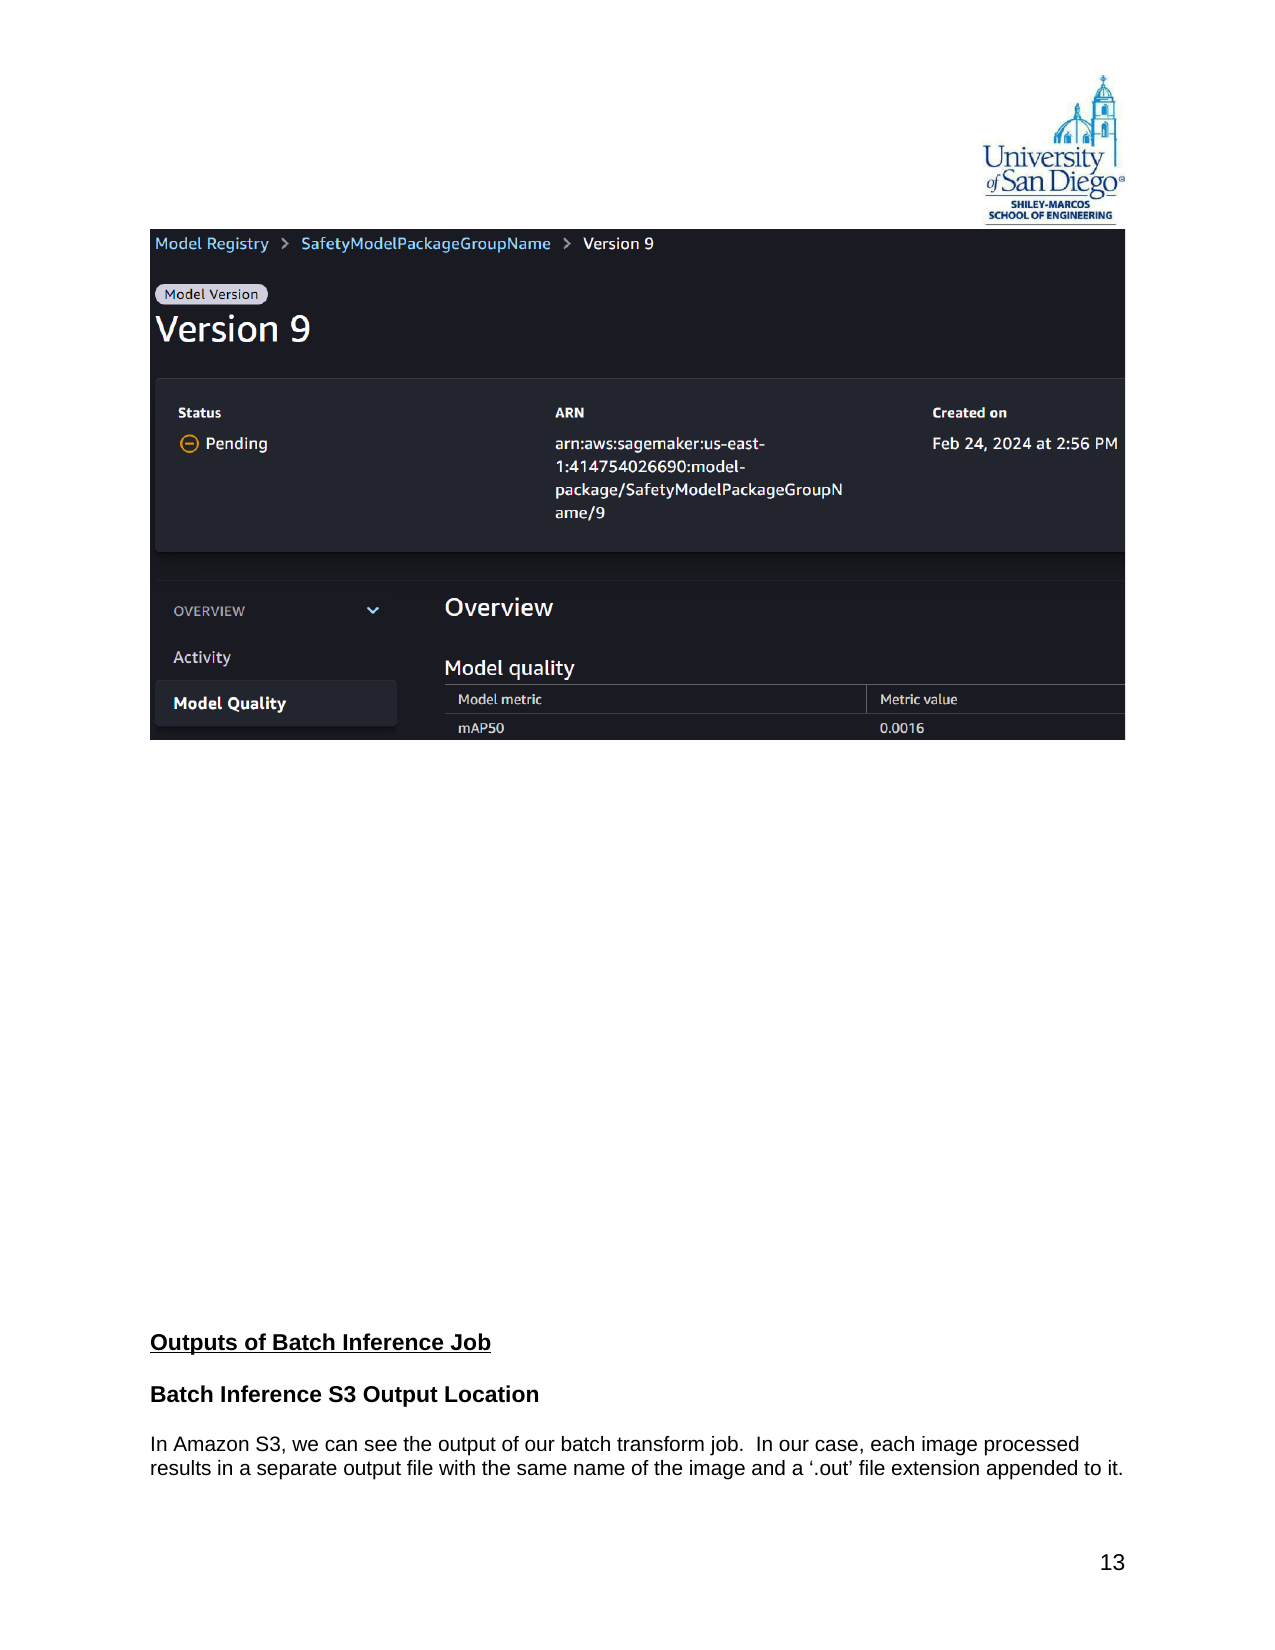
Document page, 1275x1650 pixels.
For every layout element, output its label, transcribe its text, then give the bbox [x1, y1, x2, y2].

picture [982, 75, 1125, 226]
text Batch Inference S3 Output Location [150, 1381, 1125, 1407]
text In Amazon S3, we can see the output of our batch transform job. In our case, each image processed results in a separate output file with the same name of the image and a ‘.out’ file extension appended to it. [150, 1432, 1125, 1480]
text Outputs of Batch Inference Job [150, 1329, 1125, 1356]
picture [150, 229, 1125, 740]
